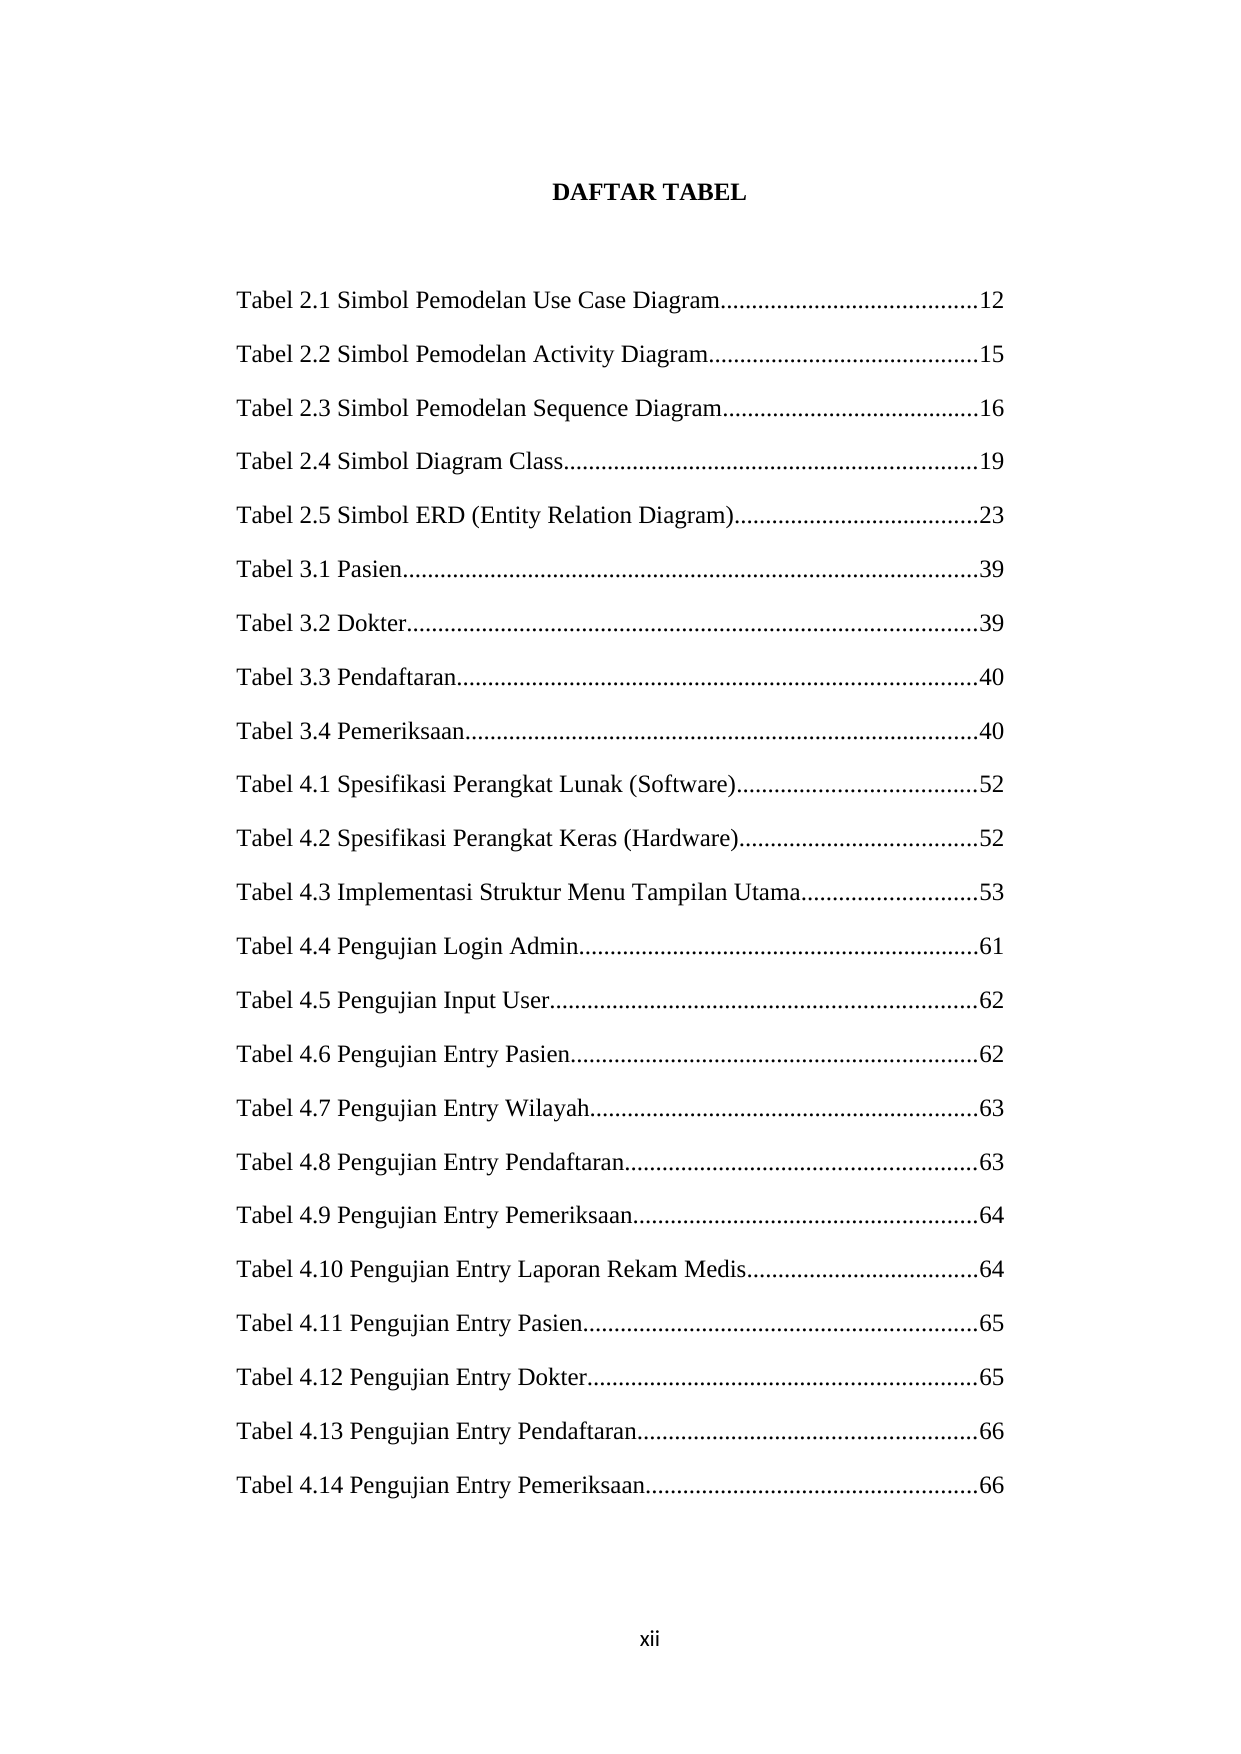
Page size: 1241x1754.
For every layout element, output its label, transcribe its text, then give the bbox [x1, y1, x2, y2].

text Tabel 2.1 Simbol Pemodelan Use Case Diagram 12 [236, 285, 1063, 314]
text Tabel 4.6 Pengujian Entry Pasien 62 [236, 1039, 1063, 1068]
text Tabel 4.7 Pengujian Entry Wilayah 63 [236, 1093, 1063, 1121]
text Tabel 4.2 Spesifikasi Perangkat Keras (Hardware) 52 [236, 823, 1063, 852]
text Tabel 4.9 Pengujian Entry Pemeriksaan 64 [236, 1200, 1063, 1229]
text Tabel 2.2 Simbol Pemodelan Activity Diagram 15 [236, 339, 1063, 367]
text Tabel 2.4 Simbol Diagram Class 19 [236, 446, 1063, 475]
text Tabel 3.2 Dokter 39 [236, 608, 1063, 637]
text Tabel 4.4 Pengujian Login Admin 61 [236, 931, 1063, 960]
text Tabel 4.10 Pengujian Entry Laporan Rekam Medis 64 [236, 1254, 1063, 1283]
text Tabel 4.14 Pengujian Entry Pemeriksaan 66 [236, 1470, 1063, 1498]
text Tabel 2.5 Simbol ERD (Entity Relation Diagram) 23 [236, 500, 1063, 529]
text Tabel 3.3 Pendaftaran 40 [236, 662, 1063, 691]
text Tabel 3.4 Pemeriksaan 40 [236, 716, 1063, 744]
text Tabel 4.8 Pengujian Entry Pendaftaran 63 [236, 1147, 1063, 1175]
text Tabel 4.11 Pengujian Entry Pasien 65 [236, 1308, 1063, 1337]
text Tabel 2.3 Simbol Pemodelan Sequence Diagram 16 [236, 393, 1063, 421]
text Tabel 4.3 Implementasi Struktur Menu Tampilan Utama 53 [236, 877, 1063, 906]
text Tabel 4.13 Pengujian Entry Pendaftaran 66 [236, 1416, 1063, 1444]
text DAFTAR TABEL [236, 177, 1063, 206]
text Tabel 4.5 Pengujian Input User 62 [236, 985, 1063, 1014]
text Tabel 3.1 Pasien 39 [236, 554, 1063, 583]
text Tabel 4.1 Spesifikasi Perangkat Lunak (Software) 52 [236, 769, 1063, 798]
text Tabel 4.12 Pengujian Entry Dokter 65 [236, 1362, 1063, 1391]
